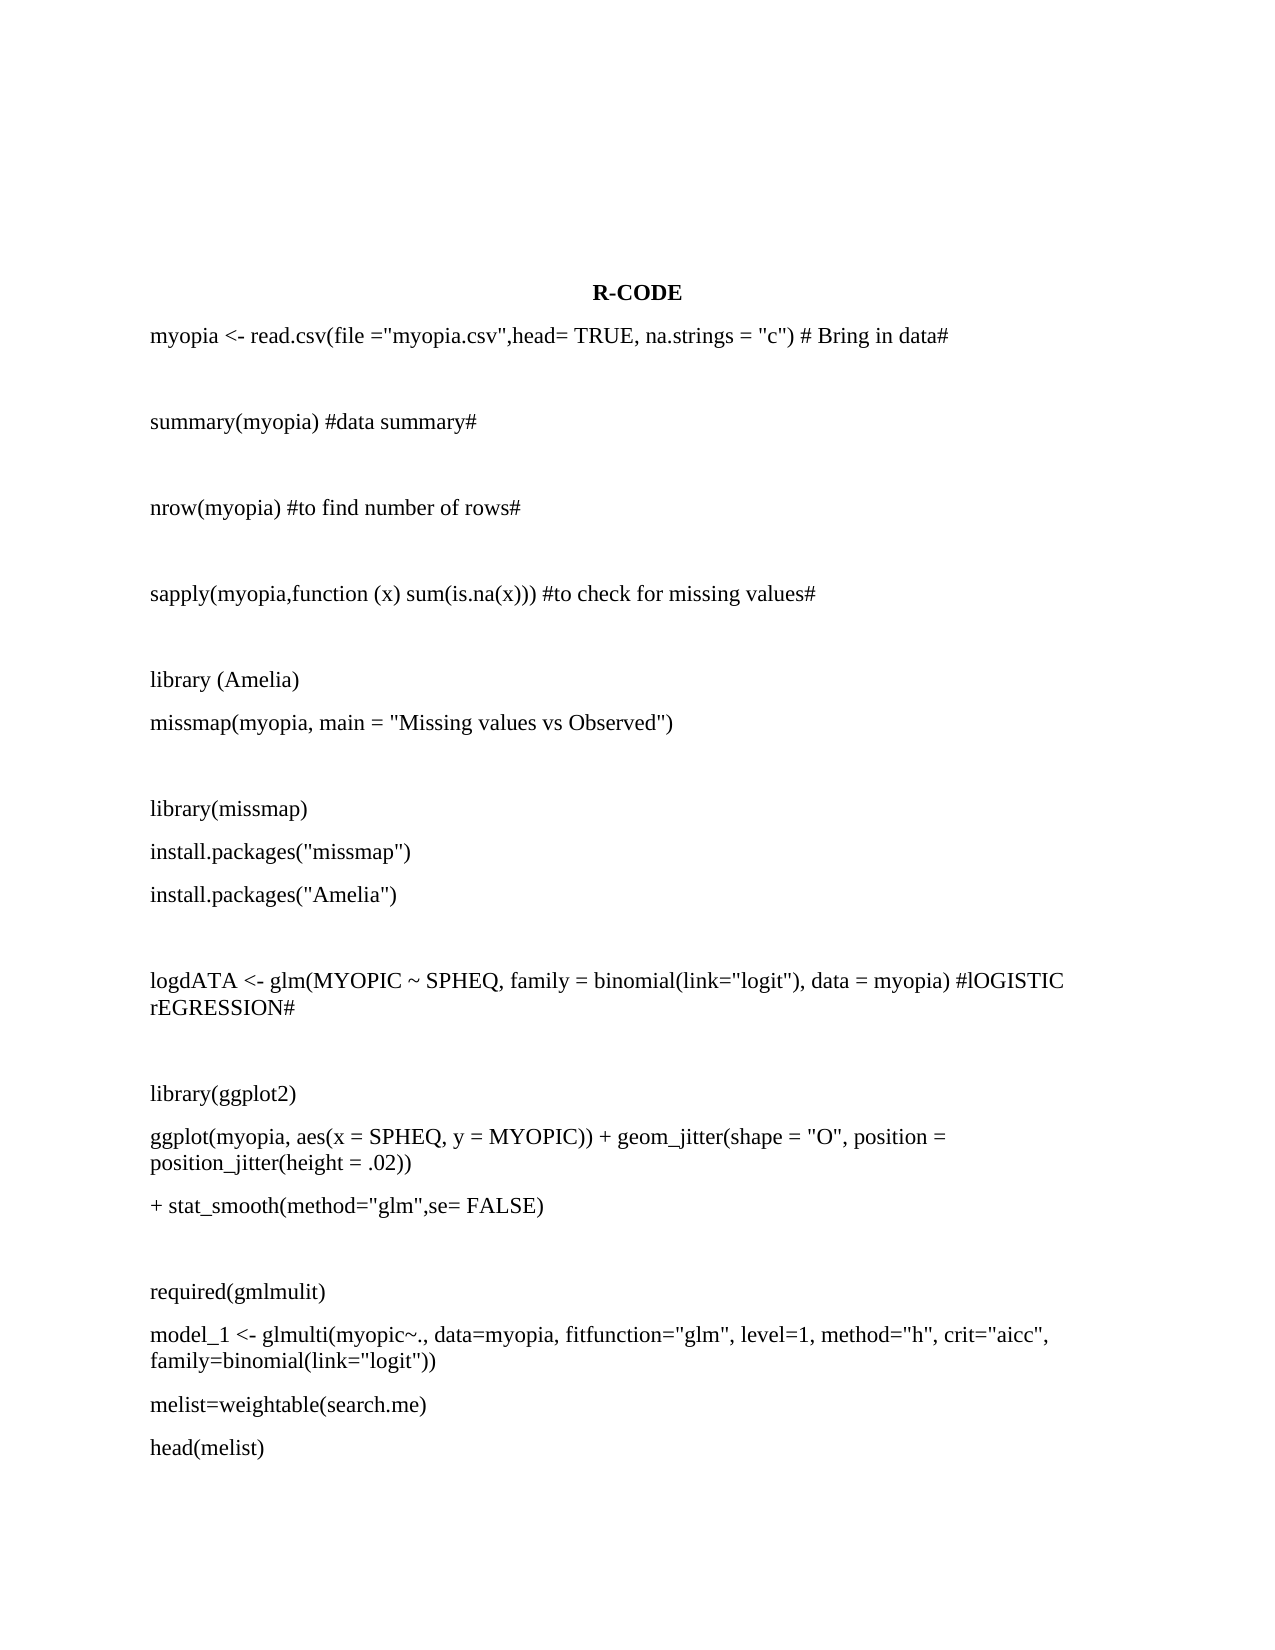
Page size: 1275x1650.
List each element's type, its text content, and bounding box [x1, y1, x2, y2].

text nrow(myopia) #to find number of rows# [150, 494, 1125, 521]
text sapply(myopia,function (x) sum(is.na(x))) #to check for missing values# [150, 580, 1125, 607]
text + stat_smooth(method="glm",se= FALSE) [150, 1192, 1125, 1218]
text install.packages("Amelia") [150, 881, 1125, 908]
text ggplot(myopia, aes(x = SPHEQ, y = MYOPIC)) + geom_jitter(shape = "O", position = position_jitter(height = .02)) [150, 1123, 1125, 1176]
text library(missmap) [150, 795, 1125, 822]
text logdATA <- glm(MYOPIC ~ SPHEQ, family = binomial(link="logit"), data = myopia) #lOGISTIC rEGRESSION# [150, 967, 1125, 1020]
text melist=weightable(search.me) [150, 1391, 1125, 1417]
text install.packages("missmap") [150, 838, 1125, 865]
text summary(myopia) #data summary# [150, 408, 1125, 434]
text model_1 <- glmulti(myopic~., data=myopia, fitfunction="glm", level=1, method="h", crit="aicc", family=binomial(link="logit")) [150, 1321, 1125, 1374]
text head(melist) [150, 1434, 1125, 1460]
text library(ggplot2) [150, 1080, 1125, 1106]
text library (Amelia) [150, 666, 1125, 693]
text R-CODE [150, 279, 1125, 305]
text myopia <- read.csv(file ="myopia.csv",head= TRUE, na.strings = "c") # Bring in data# [150, 322, 1125, 348]
text required(gmlmulit) [150, 1278, 1125, 1304]
text missmap(myopia, main = "Missing values vs Observed") [150, 709, 1125, 736]
